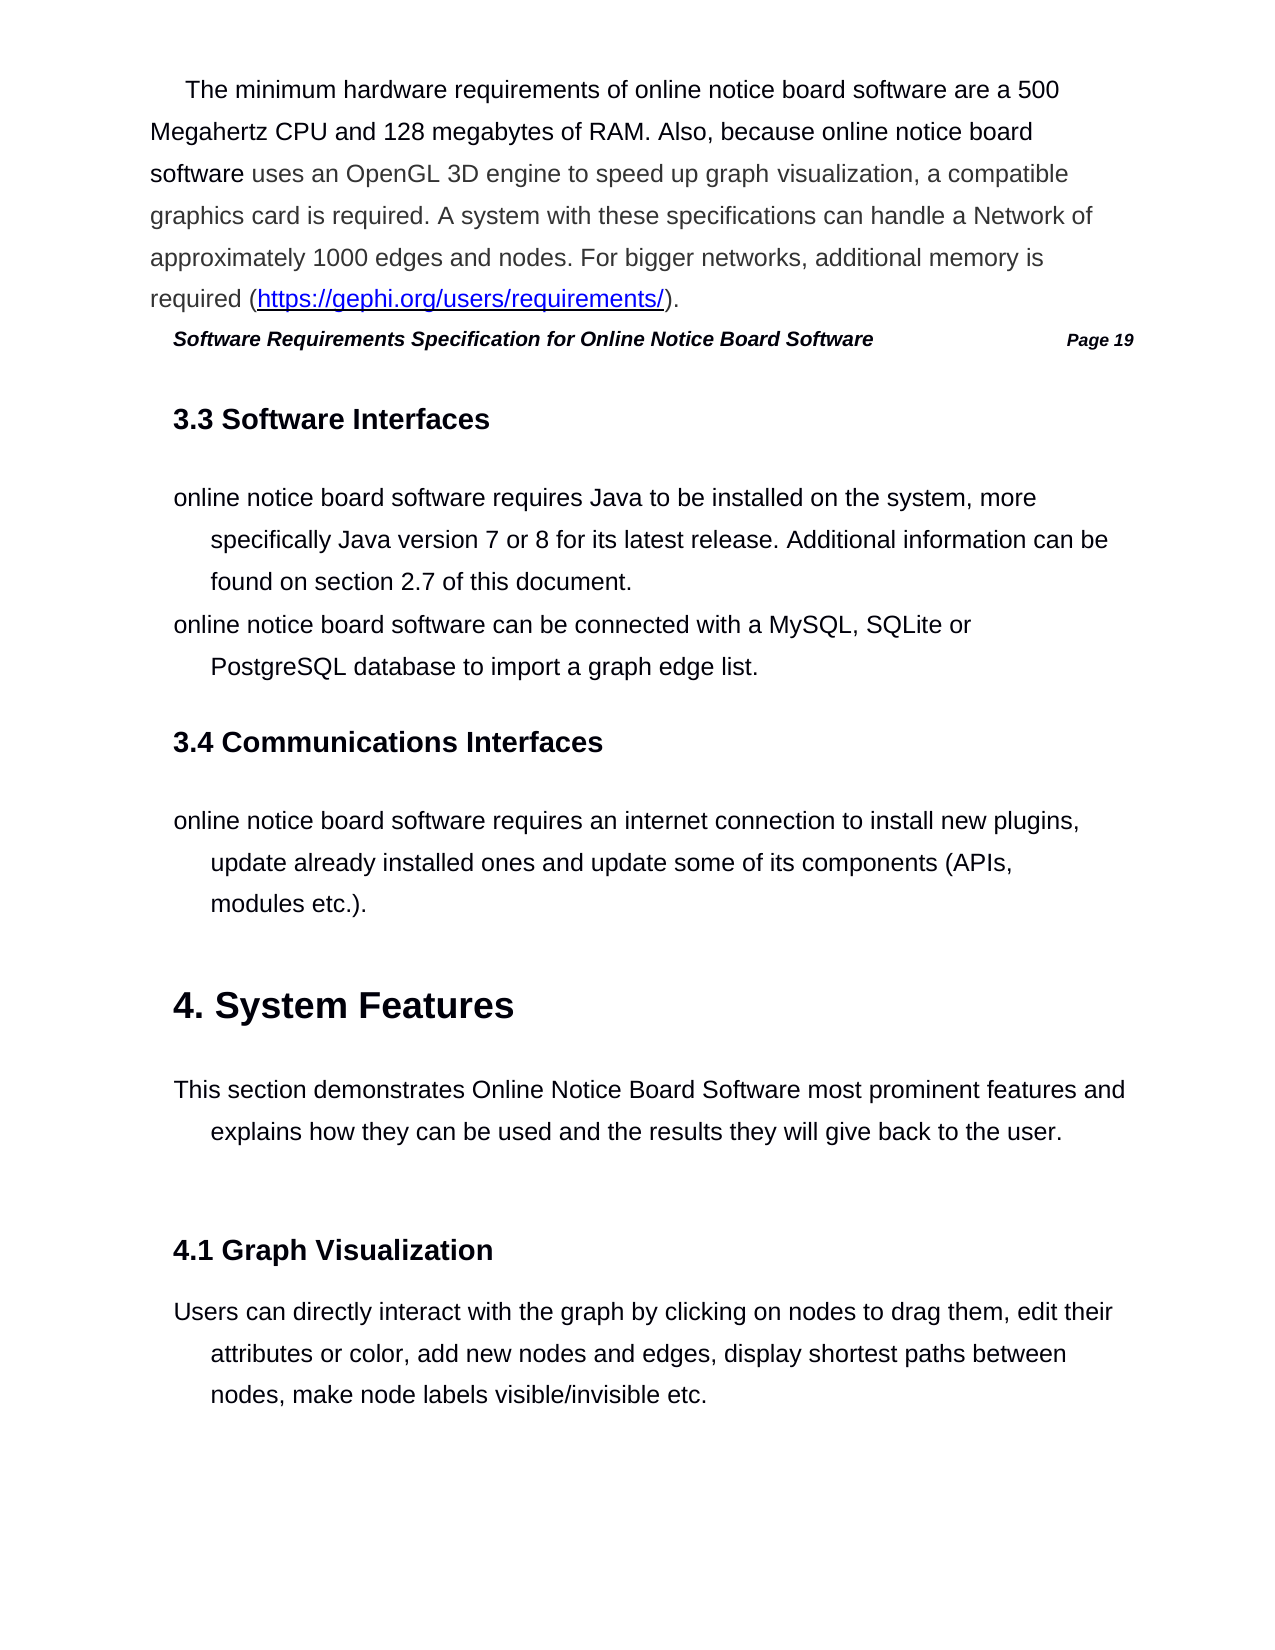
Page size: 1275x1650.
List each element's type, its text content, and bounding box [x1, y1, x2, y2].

text 4.1 Graph Visualization [173, 1233, 1137, 1267]
text online notice board software requires Java to be installed on the system, more specifically Java version 7 or 8 for its latest release. Additional information can be found on section 2.7 of this document. [173, 483, 1137, 595]
text 3.4 Communications Interfaces [173, 725, 1137, 758]
text 3.3 Software Interfaces [173, 402, 1137, 435]
text online notice board software requires an internet connection to install new plugins, update already installed ones and update some of its components (APIs, modules etc.). [173, 806, 1106, 918]
text online notice board software can be connected with a MySQL, SQLite or PostgreSQL database to import a graph edge list. [173, 610, 1106, 680]
text Software Requirements Specification for Online Notice Board Software Page 19 [173, 326, 1137, 350]
text This section demonstrates Online Notice Board Software most prominent features and explains how they can be used and the results they will give back to the user. [173, 1075, 1137, 1146]
text 4. System Features [173, 983, 1137, 1026]
text Users can directly interact with the graph by clicking on nodes to drag them, edit their attributes or color, add new nodes and edges, display shortest paths between nodes, make node labels visible/invisible etc. [173, 1297, 1114, 1409]
text The minimum hardware requirements of online notice board software are a 500 Megahertz CPU and 128 megabytes of RAM. Also, because online notice board software uses an OpenGL 3D engine to speed up graph visualization, a compatible graphics card is required. A system with these specifications can handle a Network of approximately 1000 edges and nodes. For bigger networks, additional memory is required (https://gephi.org/users/requirements/). [150, 75, 1121, 313]
